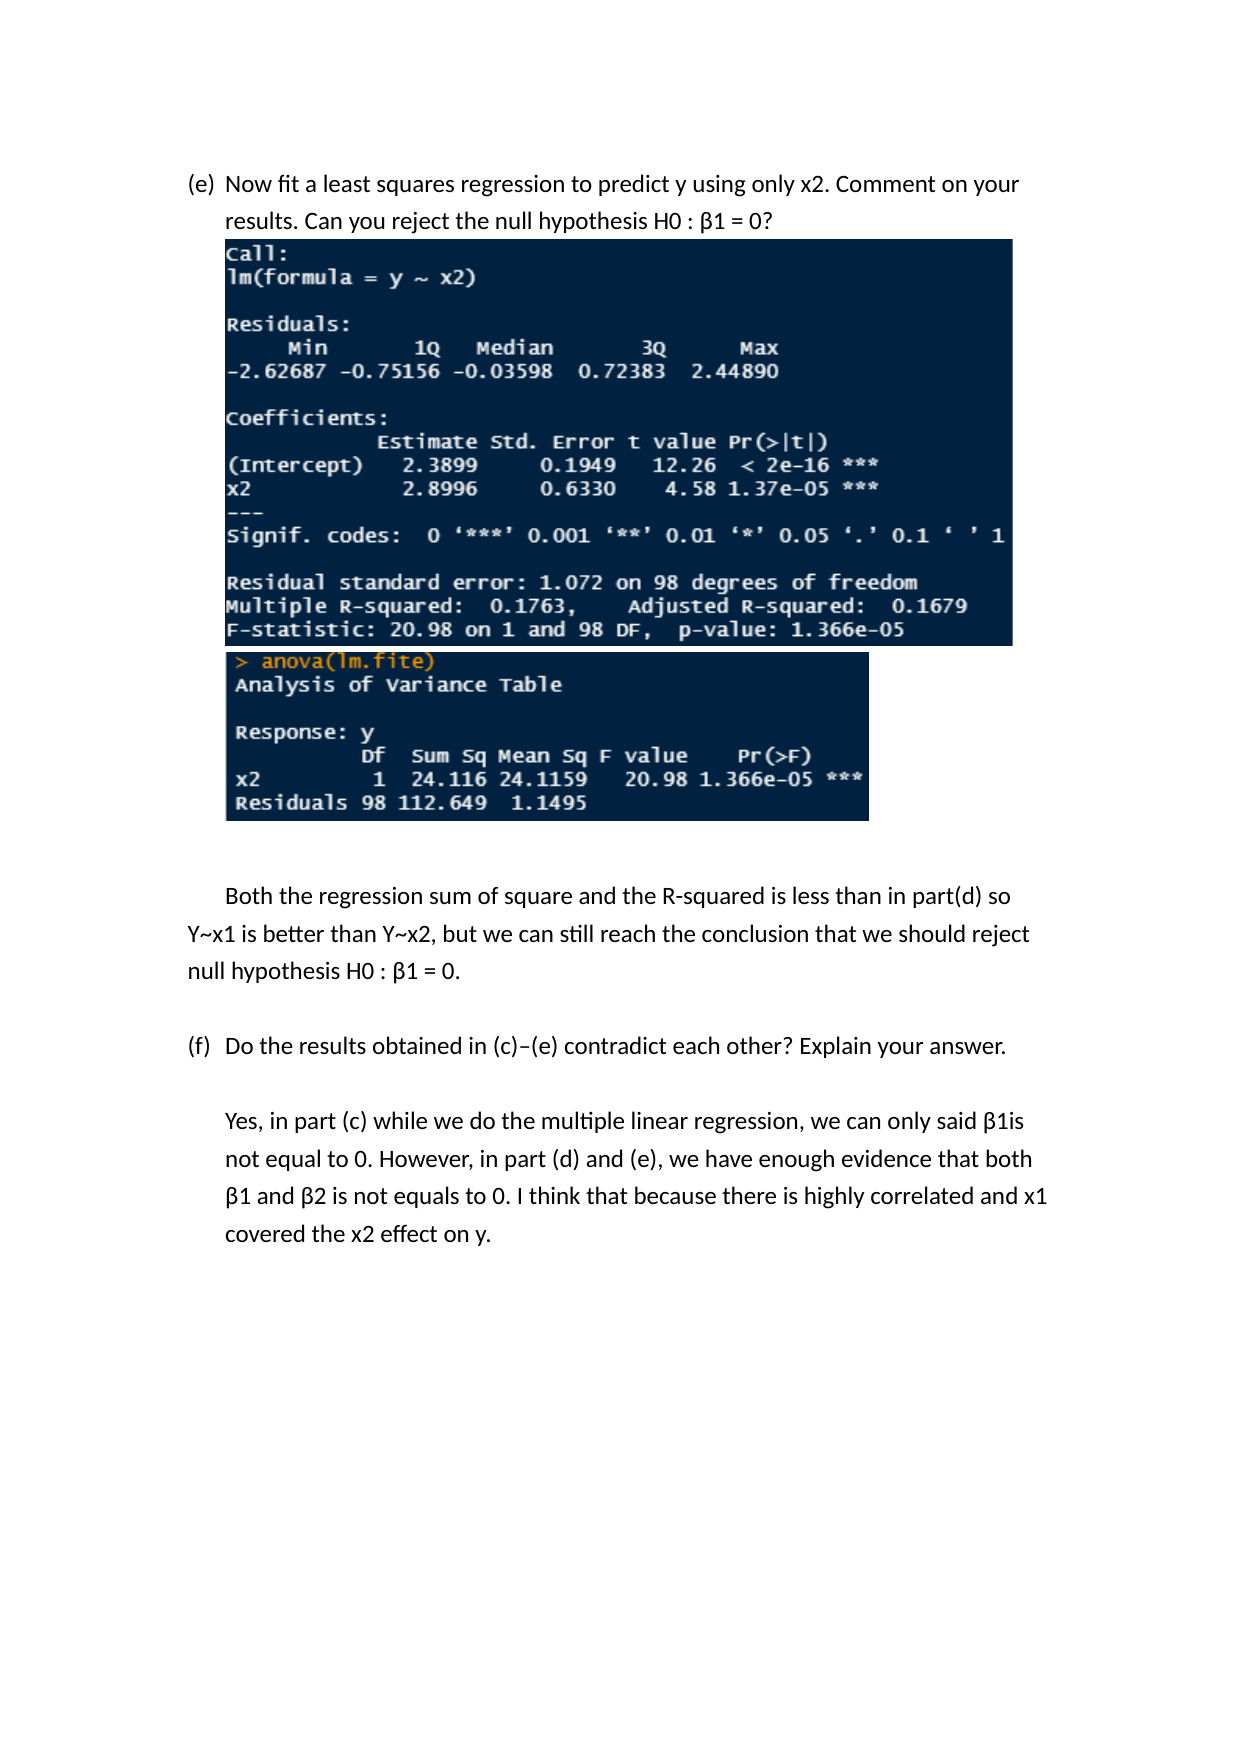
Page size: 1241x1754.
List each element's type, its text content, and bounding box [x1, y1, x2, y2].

list Do the results obtained in (c)–(e) contradict each other? Explain your answer. [187, 1027, 1053, 1064]
picture [225, 652, 869, 821]
picture [225, 239, 1013, 646]
text Both the regression sum of square and the R-squared is less than in part(d) so Y~x1 is better than Y~x2, but we can still reach the conclusion that we should reject null hypothesis H0 : β1 = 0. [187, 877, 1053, 1027]
list Yes, in part (c) while we do the multiple linear regression, we can only said β1is not equal to 0. However, in part (d) and (e), we have enough evidence that both β1 and β2 is not equals to 0. I think that because there is highly correlated and x1 covered the x2 effect on y. [225, 1064, 1053, 1252]
